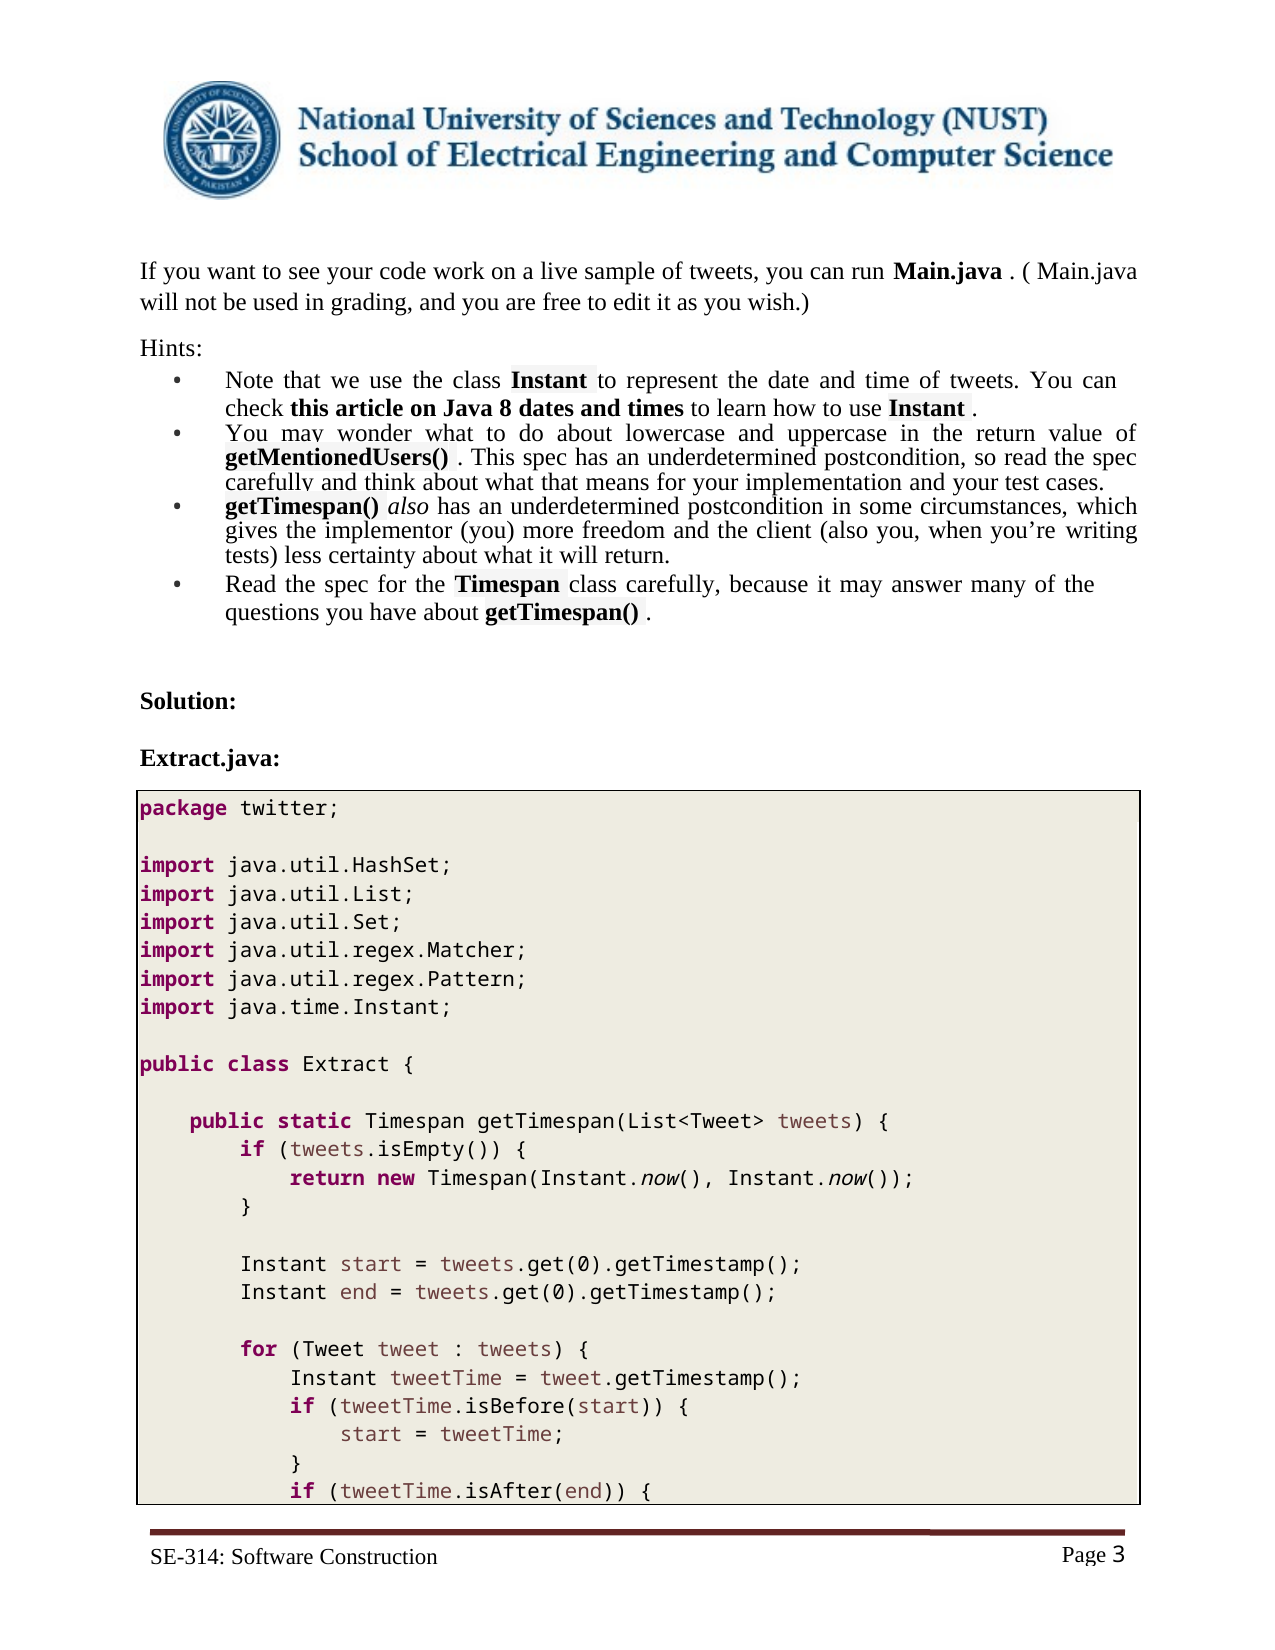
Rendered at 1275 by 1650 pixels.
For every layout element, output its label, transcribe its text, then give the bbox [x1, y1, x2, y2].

text if (tweetTime.isAfter(end)) { [139, 1476, 1137, 1504]
text import java.util.regex.Pattern; [139, 964, 1137, 992]
text Instant end = tweets.get(0).getTimestamp(); [139, 1277, 1137, 1306]
text Instant tweetTime = tweet.getTimestamp(); [139, 1363, 1137, 1391]
text public static Timespan getTimespan(List<Tweet> tweets) { [139, 1106, 1137, 1134]
text import java.time.Instant; [139, 992, 1137, 1021]
text } [139, 1191, 1137, 1220]
text start = tweetTime; [139, 1419, 1137, 1448]
subtitle Solution: [139, 686, 1144, 715]
text import java.util.List; [139, 879, 1137, 907]
text return new Timespan(Instant.now(), Instant.now()); [139, 1163, 1137, 1191]
picture [163, 81, 1114, 200]
text for (Tweet tweet : tweets) { [139, 1334, 1137, 1363]
text If you want to see your code work on a live sample of tweets, you can run Main.java . ( Main.java will not be used in grading, and you are free to edit it as you wish.) [139, 256, 1137, 315]
list You may wonder what to do about lowercase and uppercase in the return value of getMentionedUsers() . This spec has an underdetermined postcondition, so read the spec carefully and think about what that means for your implementation and your test cases. [173, 421, 1137, 495]
text if (tweetTime.isBefore(start)) { [139, 1391, 1137, 1419]
list getTimespan() also has an underdetermined postcondition in some circumstances, which gives the implementor (you) more freedom and the client (also you, when you’re writing tests) less certainty about what it will return. [173, 495, 1137, 568]
subtitle Hints: [139, 333, 1137, 362]
text package twitter; [138, 791, 1139, 822]
list Note that we use the class Instant to represent the date and time of tweets. You can check this article on Java 8 dates and times to learn how to use Instant . [173, 364, 1118, 421]
text import java.util.regex.Matcher; [139, 936, 1137, 964]
text } [139, 1448, 1137, 1476]
text import java.util.HashSet; [139, 850, 1137, 879]
text import java.util.Set; [139, 907, 1137, 936]
text Extract.java: [139, 743, 1137, 772]
text public class Extract { [139, 1049, 1137, 1078]
text if (tweets.isEmpty()) { [139, 1134, 1137, 1163]
text Instant start = tweets.get(0).getTimestamp(); [139, 1249, 1137, 1277]
list Read the spec for the Timespan class carefully, because it may answer many of the questions you have about getTimespan() . [173, 568, 1095, 625]
